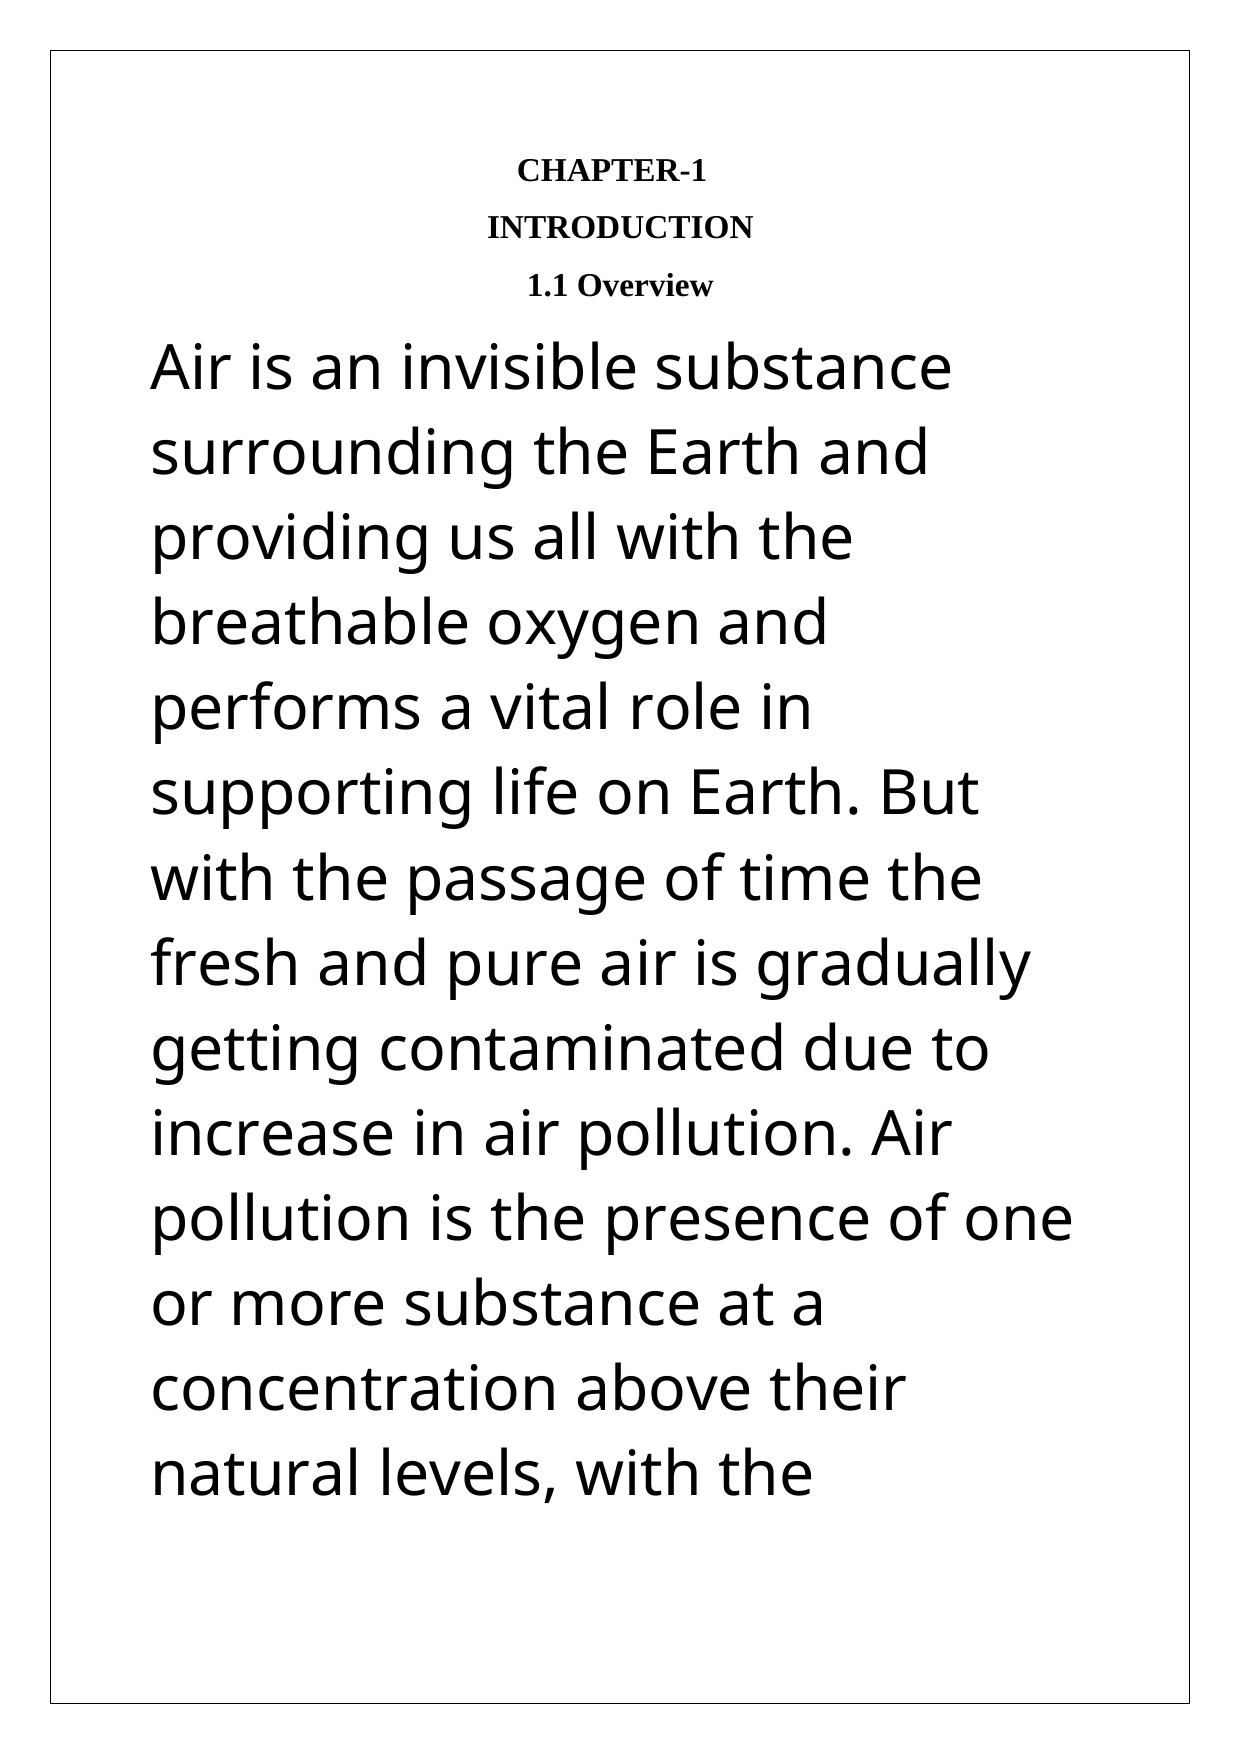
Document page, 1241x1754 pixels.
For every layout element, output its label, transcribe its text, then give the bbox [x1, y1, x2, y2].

text performs a vital role in supporting life on Earth. But with the passage of time the fresh and pure air is gradually [150, 663, 1090, 1003]
text getting contaminated due to increase in air pollution. Air pollution is the presence of one or more substance at a [150, 1003, 1090, 1344]
text Air is an invisible substance surrounding the Earth and providing us all with the breathable oxygen and [150, 322, 1090, 663]
text INTRODUCTION [150, 207, 1090, 246]
text 1.1 Overview [150, 265, 1090, 303]
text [150, 1344, 1090, 1514]
text CHAPTER-1 [150, 150, 1090, 188]
